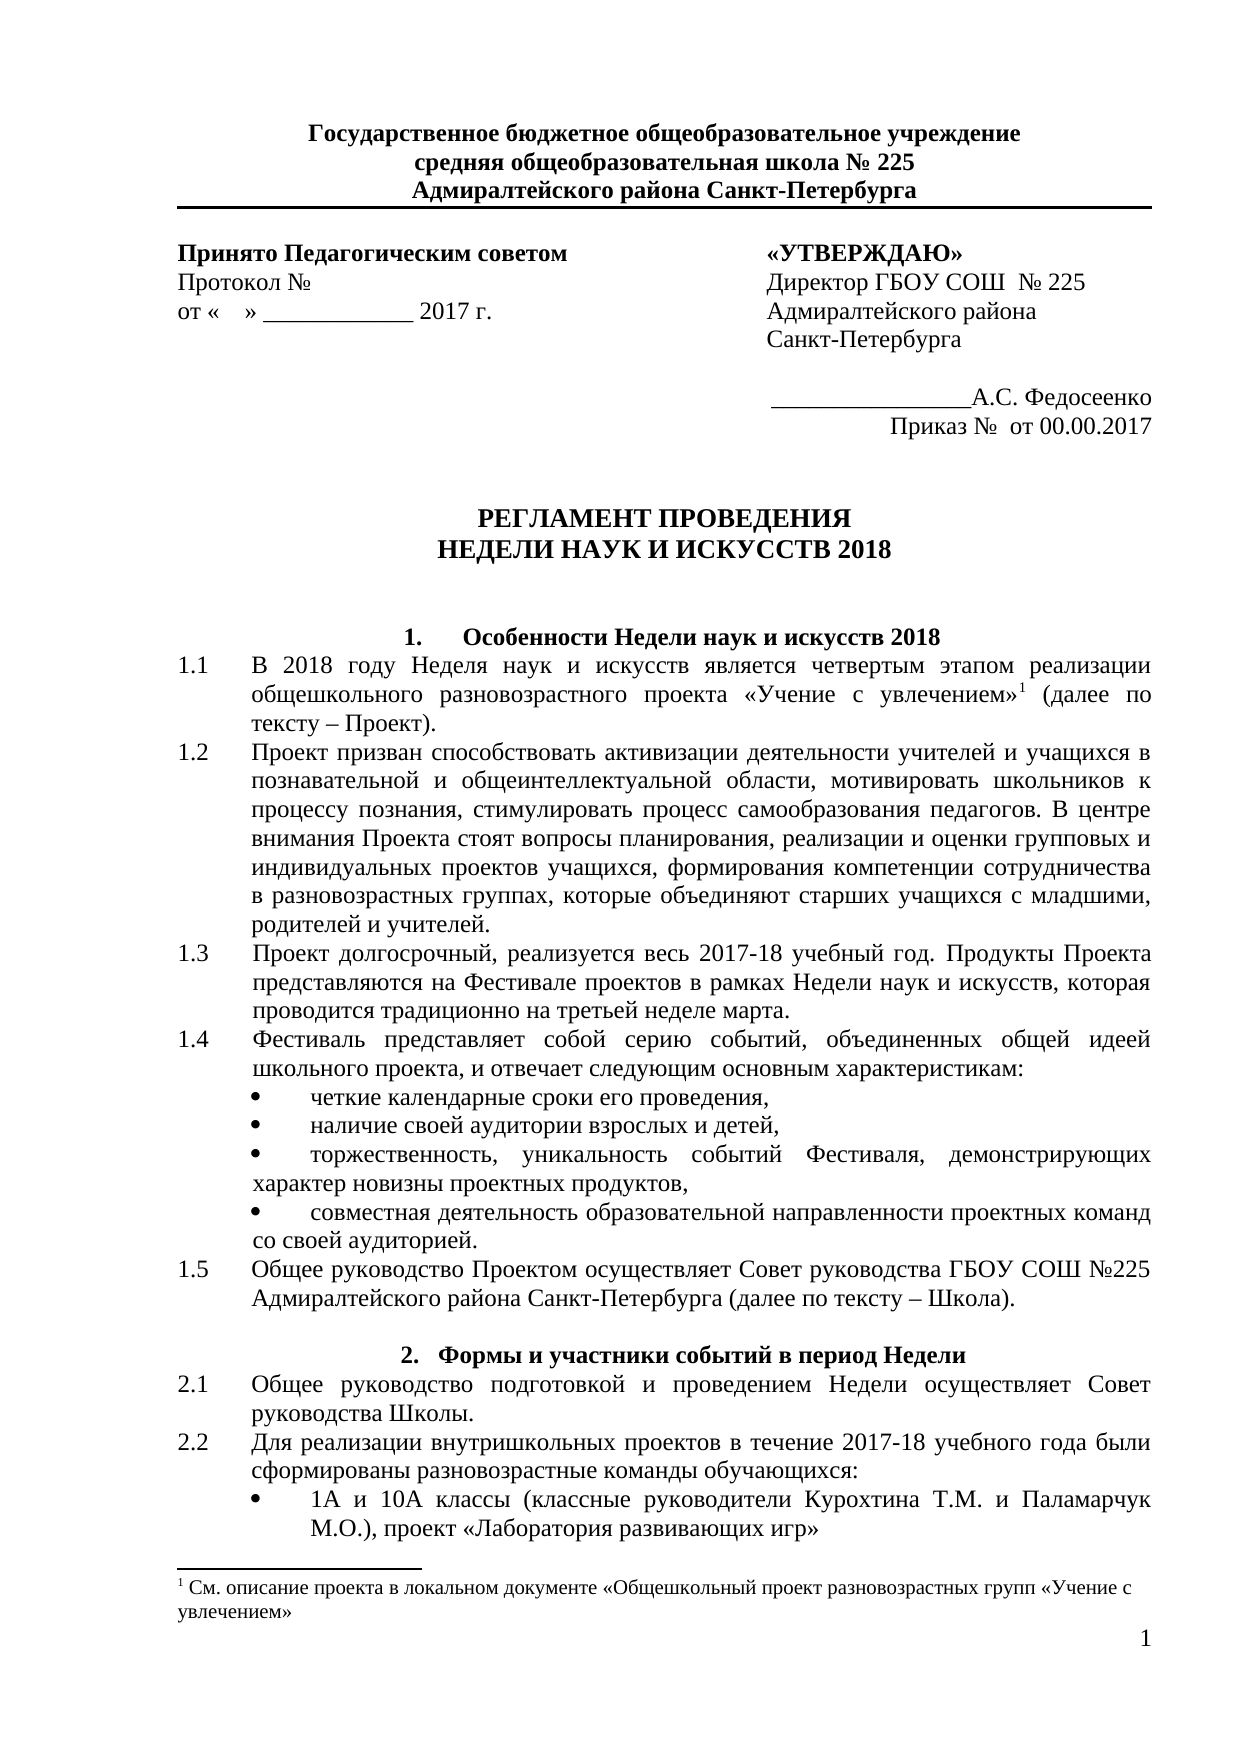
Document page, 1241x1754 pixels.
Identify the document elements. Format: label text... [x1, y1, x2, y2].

list совместная деятельность образовательной направленности проектных команд со своей аудиторией. [251, 1197, 1152, 1254]
table_header Принято Педагогическим советом Протокол № от « » ____________ 2017 г. [166, 238, 627, 468]
list Проект долгосрочный, реализуется весь 2017-18 учебный год. Продукты Проекта представляются на Фестивале проектов в рамках Недели наук и искусств, которая проводится традиционно на третьей неделе марта. [177, 938, 1152, 1024]
list Особенности Недели наук и искусств 2018 [192, 622, 1152, 650]
list Общее руководство подготовкой и проведением Недели осуществляет Совет руководства Школы. [177, 1369, 1152, 1427]
table_header «УТВЕРЖДАЮ» Директор ГБОУ СОШ № 225 Адмиралтейского района Санкт-Петербурга ________________А.С. Федосеенко Приказ № от 00.00.2017 [627, 238, 1163, 468]
list торжественность, уникальность событий Фестиваля, демонстрирующих характер новизны проектных продуктов, [251, 1139, 1152, 1197]
list В 2018 году Неделя наук и искусств является четвертым этапом реализации общешкольного разновозрастного проекта «Учение с увлечением» (далее по тексту – Проект). [177, 650, 1152, 737]
list Проект призван способствовать активизации деятельности учителей и учащихся в познавательной и общеинтеллектуальной области, мотивировать школьников к процессу познания, стимулировать процесс самообразования педагогов. В центре внимания Проекта стоят вопросы планирования, реализации и оценки групповых и индивидуальных проектов учащихся, формирования компетенции сотрудничества в разновозрастных группах, которые объединяют старших учащихся с младшими, родителей и учителей. [177, 737, 1152, 938]
list наличие своей аудитории взрослых и детей, [251, 1110, 1152, 1139]
list Формы и участники событий в период Недели [215, 1340, 1152, 1369]
list Для реализации внутришкольных проектов в течение 2017-18 учебного года были сформированы разновозрастные команды обучающихся: [177, 1427, 1152, 1484]
text Государственное бюджетное общеобразовательное учреждение [177, 118, 1152, 147]
list Общее руководство Проектом осуществляет Совет руководства ГБОУ СОШ №225 Адмиралтейского района Санкт-Петербурга (далее по тексту – Школа). [177, 1254, 1152, 1312]
list 1А и 10А классы (классные руководители Курохтина Т.М. и Паламарчук М.О.), проект «Лаборатория развивающих игр» [251, 1484, 1152, 1542]
text РЕГЛАМЕНТ ПРОВЕДЕНИЯ [177, 502, 1152, 533]
list Фестиваль представляет собой серию событий, объединенных общей идеей школьного проекта, и отвечает следующим основным характеристикам: [177, 1024, 1152, 1082]
text Адмиралтейского района Санкт-Петербурга [177, 176, 1152, 206]
text НЕДЕЛИ НАУК И ИСКУССТВ 2018 [177, 533, 1152, 564]
list четкие календарные сроки его проведения, [251, 1082, 1152, 1110]
text средняя общеобразовательная школа № 225 [177, 147, 1152, 176]
